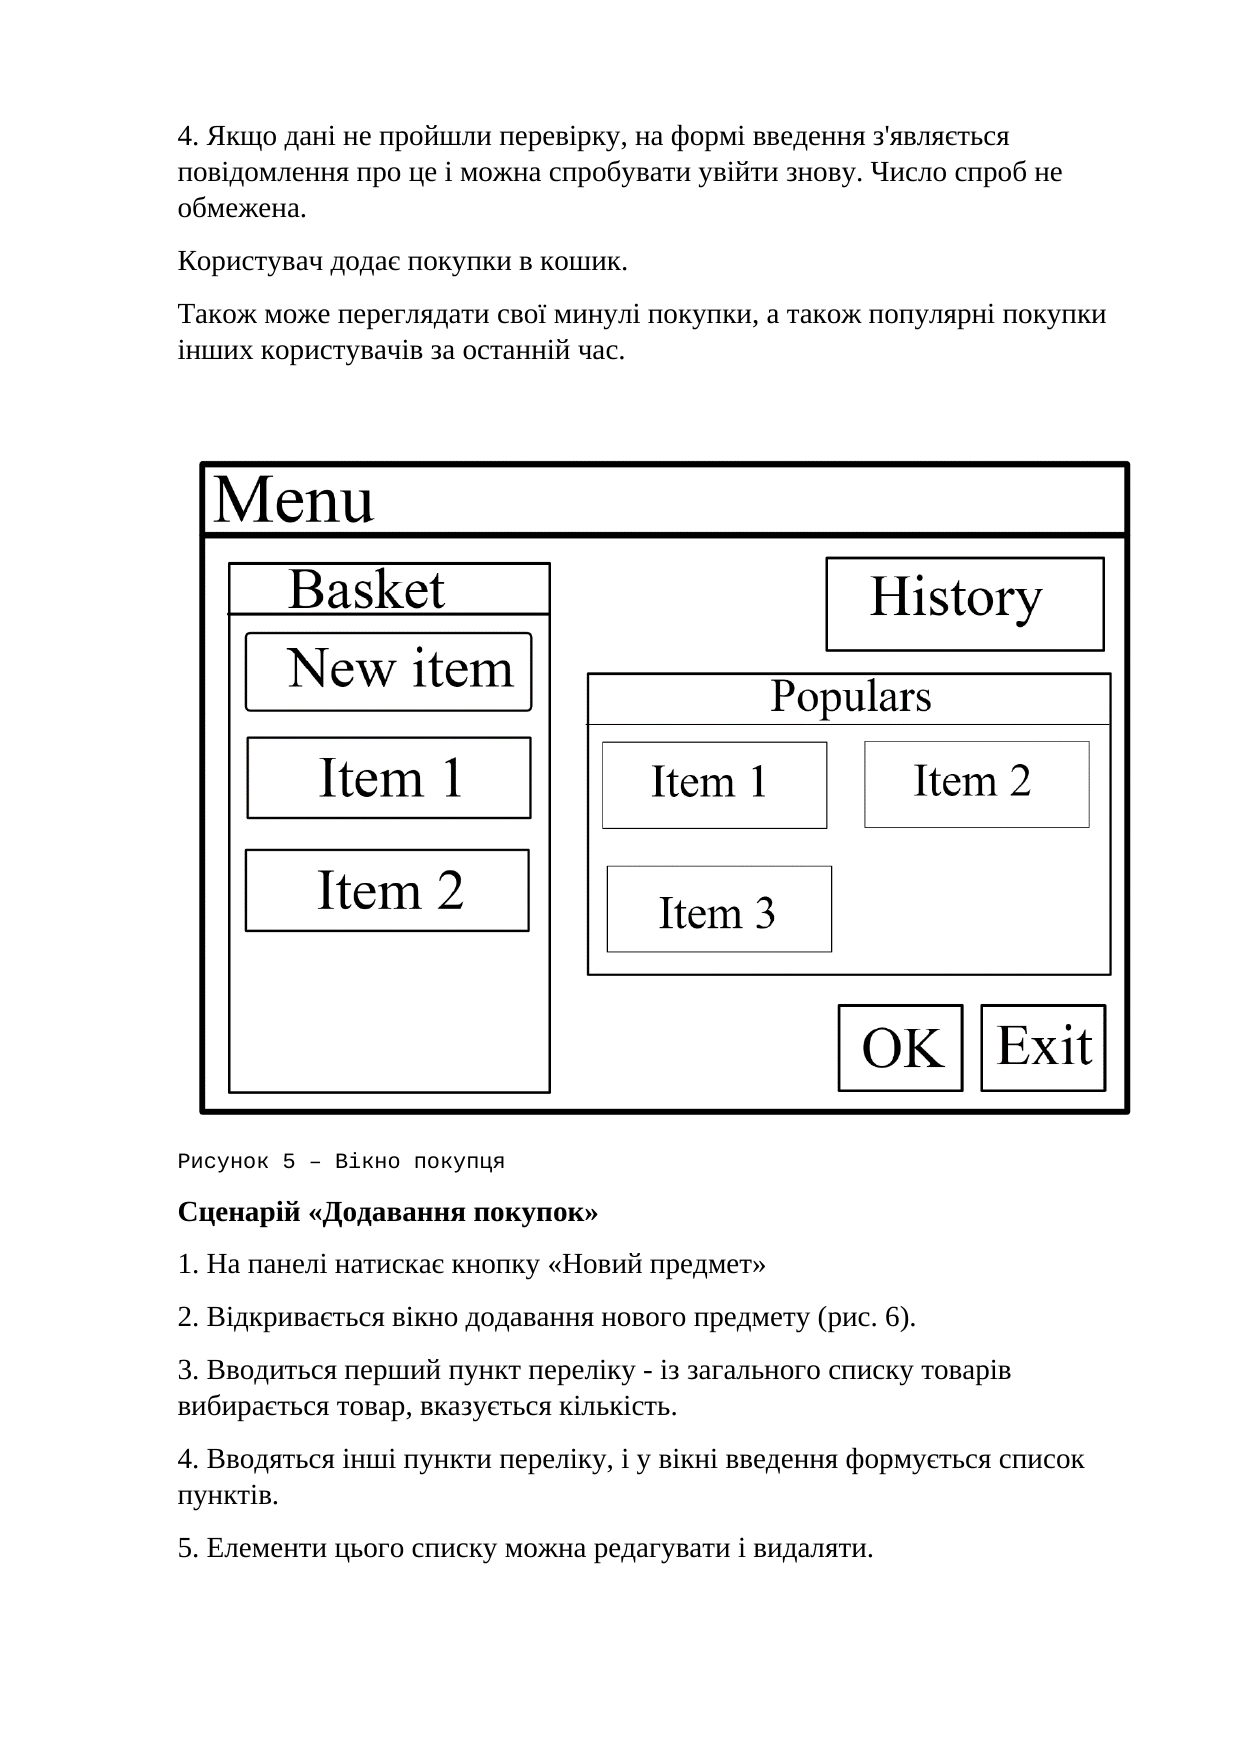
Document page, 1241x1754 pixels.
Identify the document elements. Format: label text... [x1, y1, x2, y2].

text 3. Вводиться перший пункт переліку - із загального списку товарів вибирається товар, вказується кількість. [177, 1352, 1152, 1422]
text 2. Відкривається вікно додавання нового предмету (рис. 6). [177, 1299, 1152, 1333]
text Користувач додає покупки в кошик. [177, 243, 1152, 277]
text 1. На панелі натискає кнопку «Новий предмет» [177, 1247, 1152, 1280]
text Рисунок 5 – Вікно покупця [177, 1150, 1152, 1175]
text 4. Вводяться інші пункти переліку, і у вікні введення формується список пунктів. [177, 1441, 1152, 1511]
text 5. Елементи цього списку можна редагувати і видаляти. [177, 1530, 1152, 1564]
text 4. Якщо дані не пройшли перевірку, на формі введення з'являється повідомлення про це і можна спробувати увійти знову. Число спроб не обмежена. [177, 118, 1152, 224]
picture [177, 437, 1149, 1132]
text Також може переглядати свої минулі покупки, а також популярні покупки інших користувачів за останній час. [177, 296, 1152, 366]
text Сценарій «Додавання покупок» [177, 1194, 1152, 1227]
